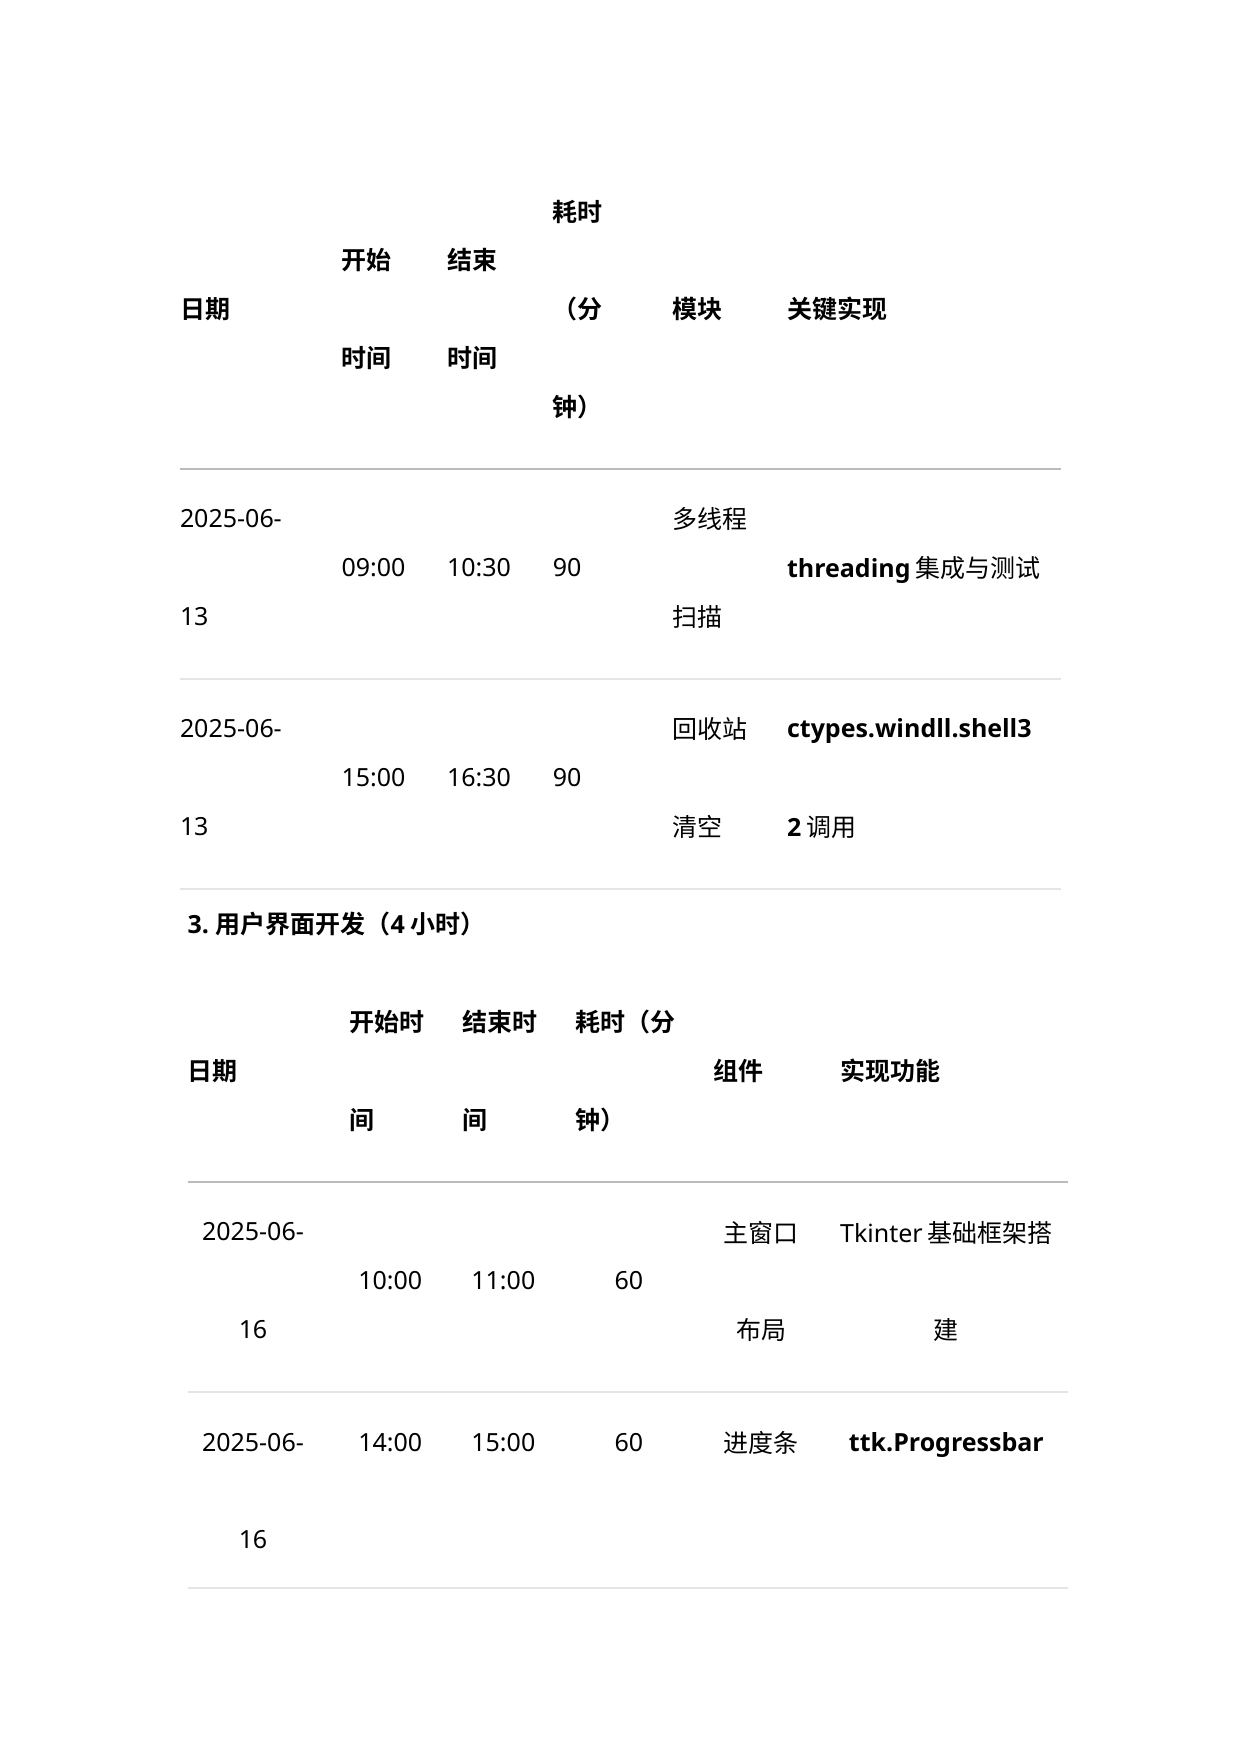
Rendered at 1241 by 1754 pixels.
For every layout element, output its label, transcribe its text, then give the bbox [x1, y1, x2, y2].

table_header 日期 [180, 162, 326, 467]
table_cell Tkinter基础框架搭建 [824, 1183, 1068, 1391]
table_cell 主窗口布局 [698, 1183, 824, 1391]
table_header 耗时（分钟） [560, 973, 697, 1181]
table_cell 2025-06-16 [188, 1393, 333, 1587]
table_header 开始时间 [326, 162, 431, 467]
table_header 日期 [188, 973, 333, 1181]
table_cell 16:30 [431, 680, 537, 888]
table_header 关键实现 [771, 162, 1061, 467]
table_cell 10:00 [334, 1183, 447, 1391]
table_header 开始时间 [334, 973, 447, 1181]
table_cell 60 [560, 1183, 697, 1391]
table_header 结束时间 [431, 162, 537, 467]
table_cell 09:00 [326, 470, 431, 678]
table_cell 多线程扫描 [657, 470, 771, 678]
table_cell 11:00 [447, 1183, 560, 1391]
table_cell 15:00 [326, 680, 431, 888]
table_header 实现功能 [824, 973, 1068, 1181]
table_cell 14:00 [334, 1393, 447, 1587]
table_cell ttk.Progressbar集成 [824, 1393, 1068, 1587]
table_cell 2025-06-13 [180, 470, 326, 678]
table_header 耗时（分钟） [537, 162, 657, 467]
table_cell ctypes.windll.shell32调用 [771, 680, 1061, 888]
table_cell 2025-06-16 [188, 1183, 333, 1391]
table_cell 回收站清空 [657, 680, 771, 888]
table_cell 进度条 [698, 1393, 824, 1587]
table_cell 10:30 [431, 470, 537, 678]
table_cell threading集成与测试 [771, 470, 1061, 678]
table_cell 60 [560, 1393, 697, 1587]
table_cell 15:00 [447, 1393, 560, 1587]
table_cell 90 [537, 470, 657, 678]
table_header 模块 [657, 162, 771, 467]
table_cell 2025-06-13 [180, 680, 326, 888]
table_header 结束时间 [447, 973, 560, 1181]
table_header 组件 [698, 973, 824, 1181]
text 3. 用户界面开发（4小时） [187, 890, 1053, 955]
table_cell 90 [537, 680, 657, 888]
